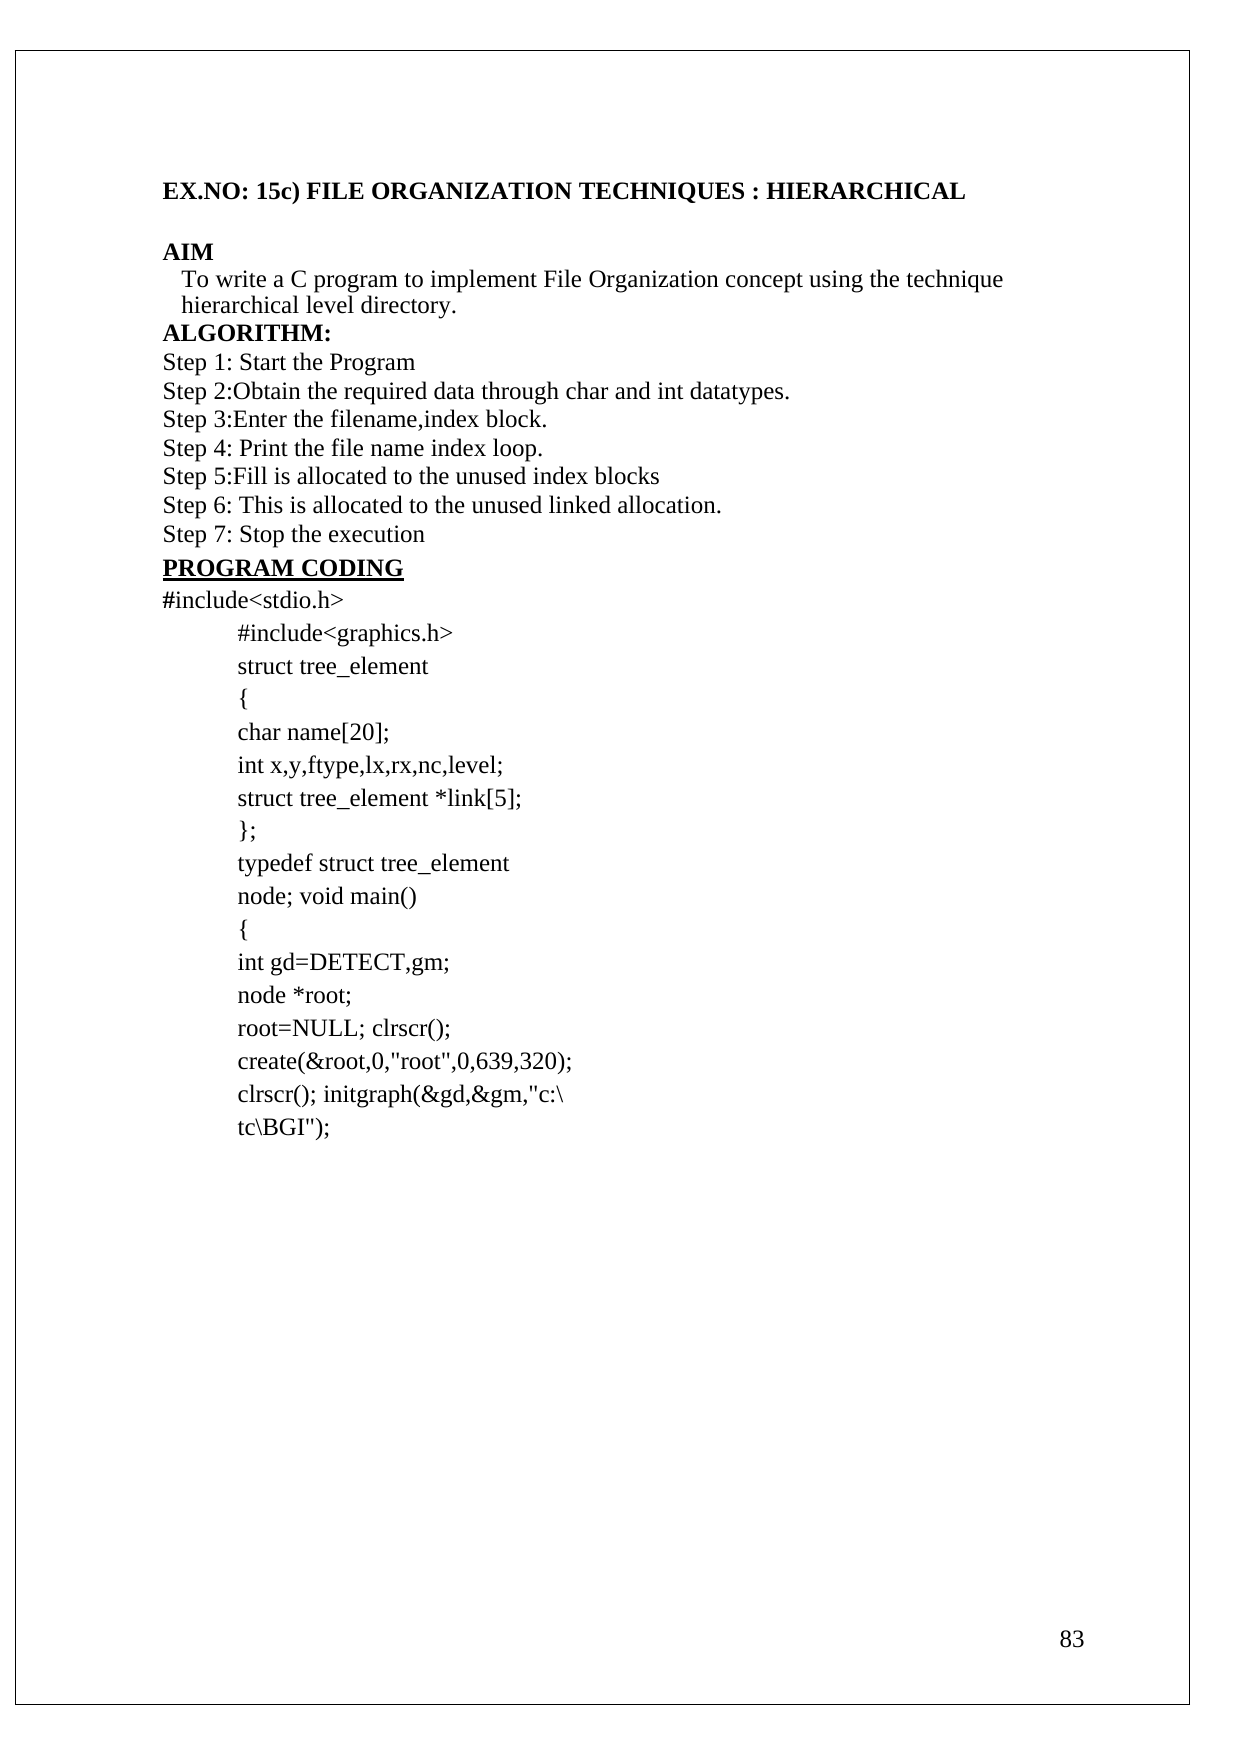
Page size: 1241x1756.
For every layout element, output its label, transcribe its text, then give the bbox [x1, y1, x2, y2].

subtitle EX.NO: 15c) FILE ORGANIZATION TECHNIQUES : HIERARCHICAL [162, 176, 1180, 205]
text #include<graphics.h> struct tree_element [237, 618, 463, 680]
text #include<stdio.h> [162, 585, 1180, 614]
text }; [237, 816, 1180, 844]
text char name[20]; [237, 717, 1180, 746]
text AIM [162, 238, 1180, 266]
text Step 1: Start the Program [162, 347, 1180, 376]
text int gd=DETECT,gm; node *root; root=NULL; clrscr(); [237, 947, 453, 1042]
subtitle ALGORITHM: [162, 319, 1180, 347]
text Step 5:Fill is allocated to the unused index blocks [162, 462, 1180, 490]
text create(&root,0,"root",0,639,320); clrscr(); initgraph(&gd,&gm,"c:\tc\BGI"); [237, 1046, 575, 1141]
text To write a C program to implement File Organization concept using the technique hierarchical level directory. [181, 267, 1004, 319]
text Step 2:Obtain the required data through char and int datatypes. Step 3:Enter the filename,index block. [162, 376, 802, 433]
text { [237, 914, 1180, 943]
text Step 4: Print the file name index loop. [162, 434, 1180, 462]
subtitle PROGRAM CODING [162, 553, 1180, 582]
text int x,y,ftype,lx,rx,nc,level; struct tree_element *link[5]; [237, 750, 523, 812]
text { [237, 684, 1180, 712]
text Step 6: This is allocated to the unused linked allocation. Step 7: Stop the execution [162, 490, 725, 548]
text typedef struct tree_element node; void main() [237, 848, 512, 910]
